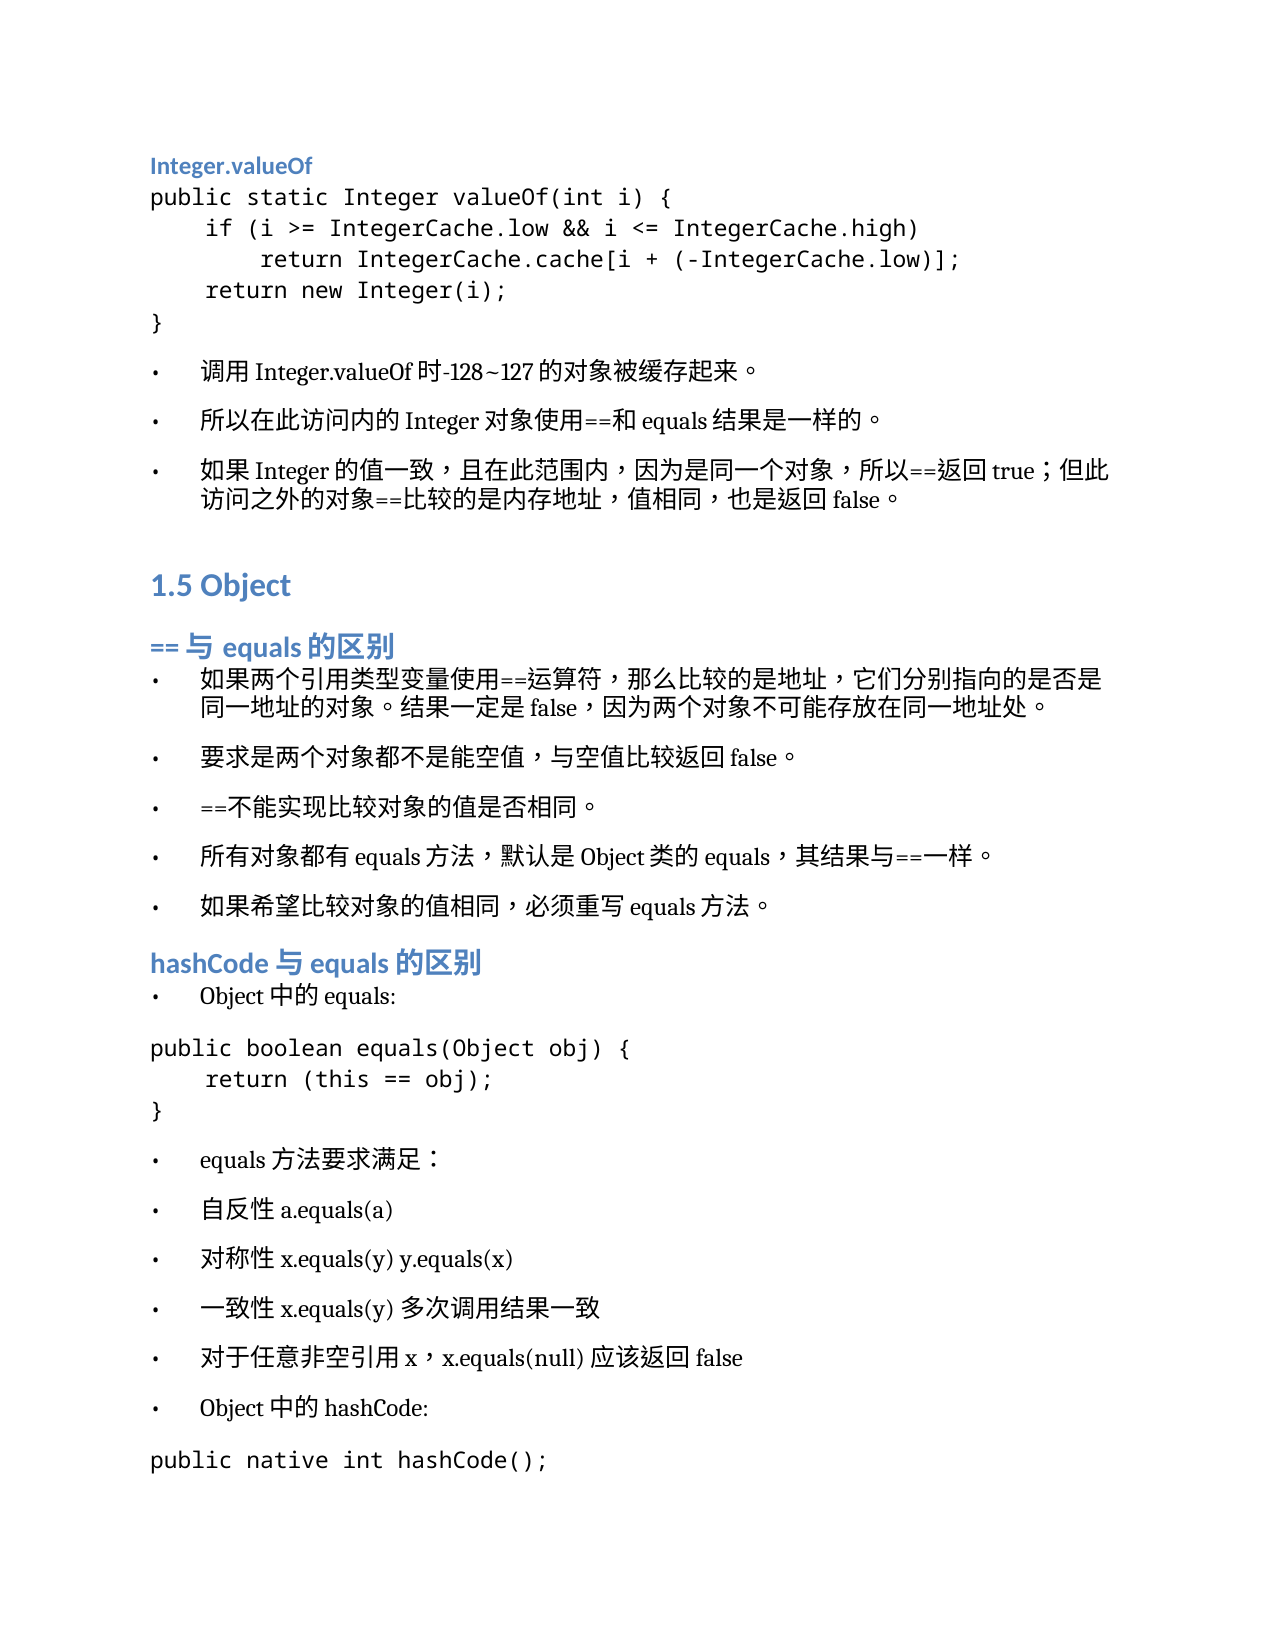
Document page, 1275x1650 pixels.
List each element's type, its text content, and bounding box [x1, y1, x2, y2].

list 如果两个引用类型变量使用==运算符，那么比较的是地址，它们分别指向的是否是同一地址的对象。结果一定是false，因为两个对象不可能存放在同一地址处。 [150, 666, 1125, 723]
subtitle Integer.valueOf [150, 150, 1125, 181]
text public native int hashCode(); [150, 1443, 1125, 1475]
list 如果Integer的值一致，且在此范围内，因为是同一个对象，所以==返回true；但此访问之外的对象==比较的是内存地址，值相同，也是返回false。 [150, 457, 1125, 514]
list ==不能实现比较对象的值是否相同。 [150, 793, 1125, 822]
subtitle == 与 equals的区别 [150, 626, 1125, 666]
subtitle 1.5 Object [150, 564, 1125, 605]
list 自反性 a.equals(a) [150, 1196, 1125, 1224]
text public static Integer valueOf(int i) { if (i >= IntegerCache.low && i <= IntegerCache.high) return IntegerCache.cache[i + (-IntegerCache.low)]; return new Integer(i); } [150, 181, 1125, 337]
list 对于任意非空引用x，x.equals(null) 应该返回false [150, 1344, 1125, 1373]
list 一致性 x.equals(y) 多次调用结果一致 [150, 1295, 1125, 1323]
subtitle hashCode与equals的区别 [150, 942, 1125, 982]
list Object中的hashCode: [150, 1394, 1125, 1423]
list Object中的equals: [150, 982, 1125, 1011]
text public boolean equals(Object obj) { return (this == obj); } [150, 1031, 1125, 1125]
list equals 方法要求满足： [150, 1146, 1125, 1175]
list 调用Integer.valueOf时-128~127的对象被缓存起来。 [150, 358, 1125, 386]
list 对称性 x.equals(y) y.equals(x) [150, 1245, 1125, 1274]
list 所以在此访问内的Integer对象使用==和equals结果是一样的。 [150, 407, 1125, 436]
list 所有对象都有equals方法，默认是Object类的equals，其结果与==一样。 [150, 843, 1125, 872]
list 要求是两个对象都不是能空值，与空值比较返回false。 [150, 744, 1125, 773]
list 如果希望比较对象的值相同，必须重写equals方法。 [150, 893, 1125, 921]
